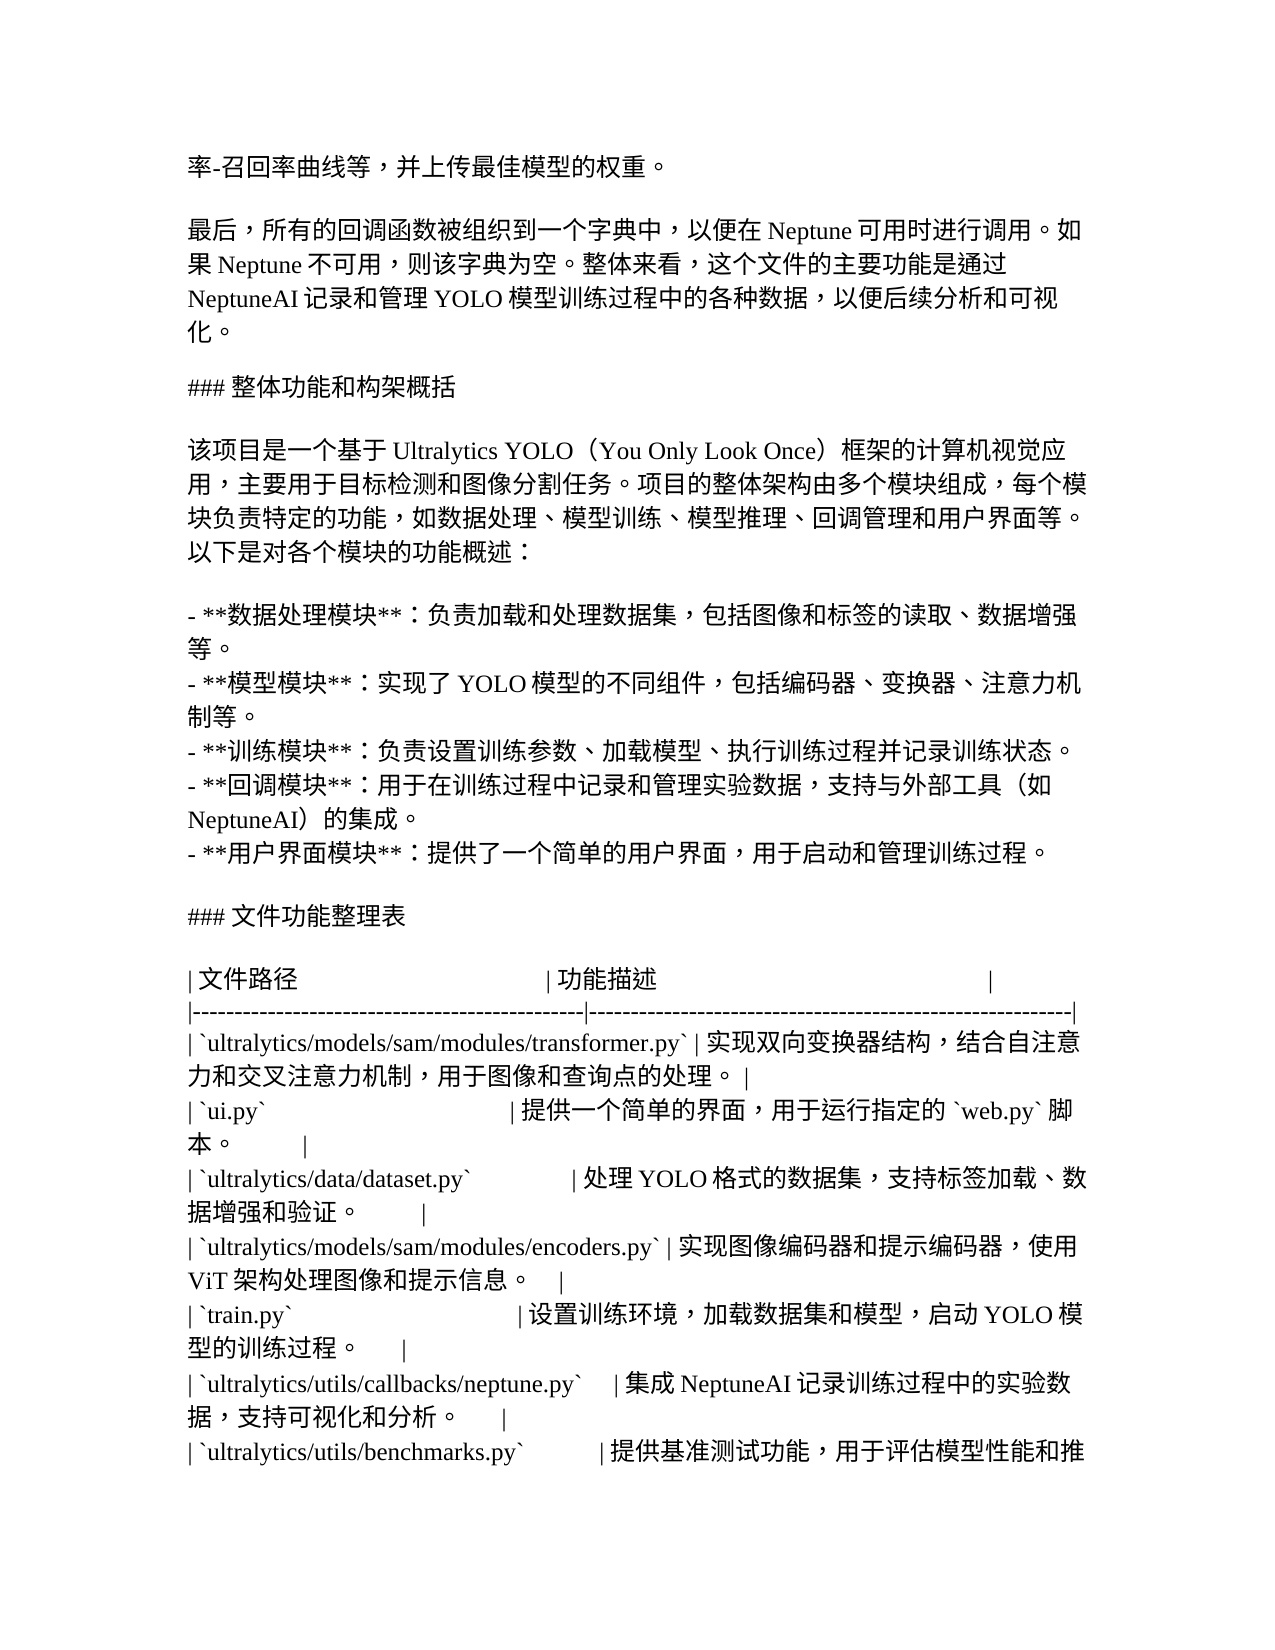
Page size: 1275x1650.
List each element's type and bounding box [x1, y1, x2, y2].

text [187, 150, 1087, 349]
text [187, 370, 1087, 1467]
